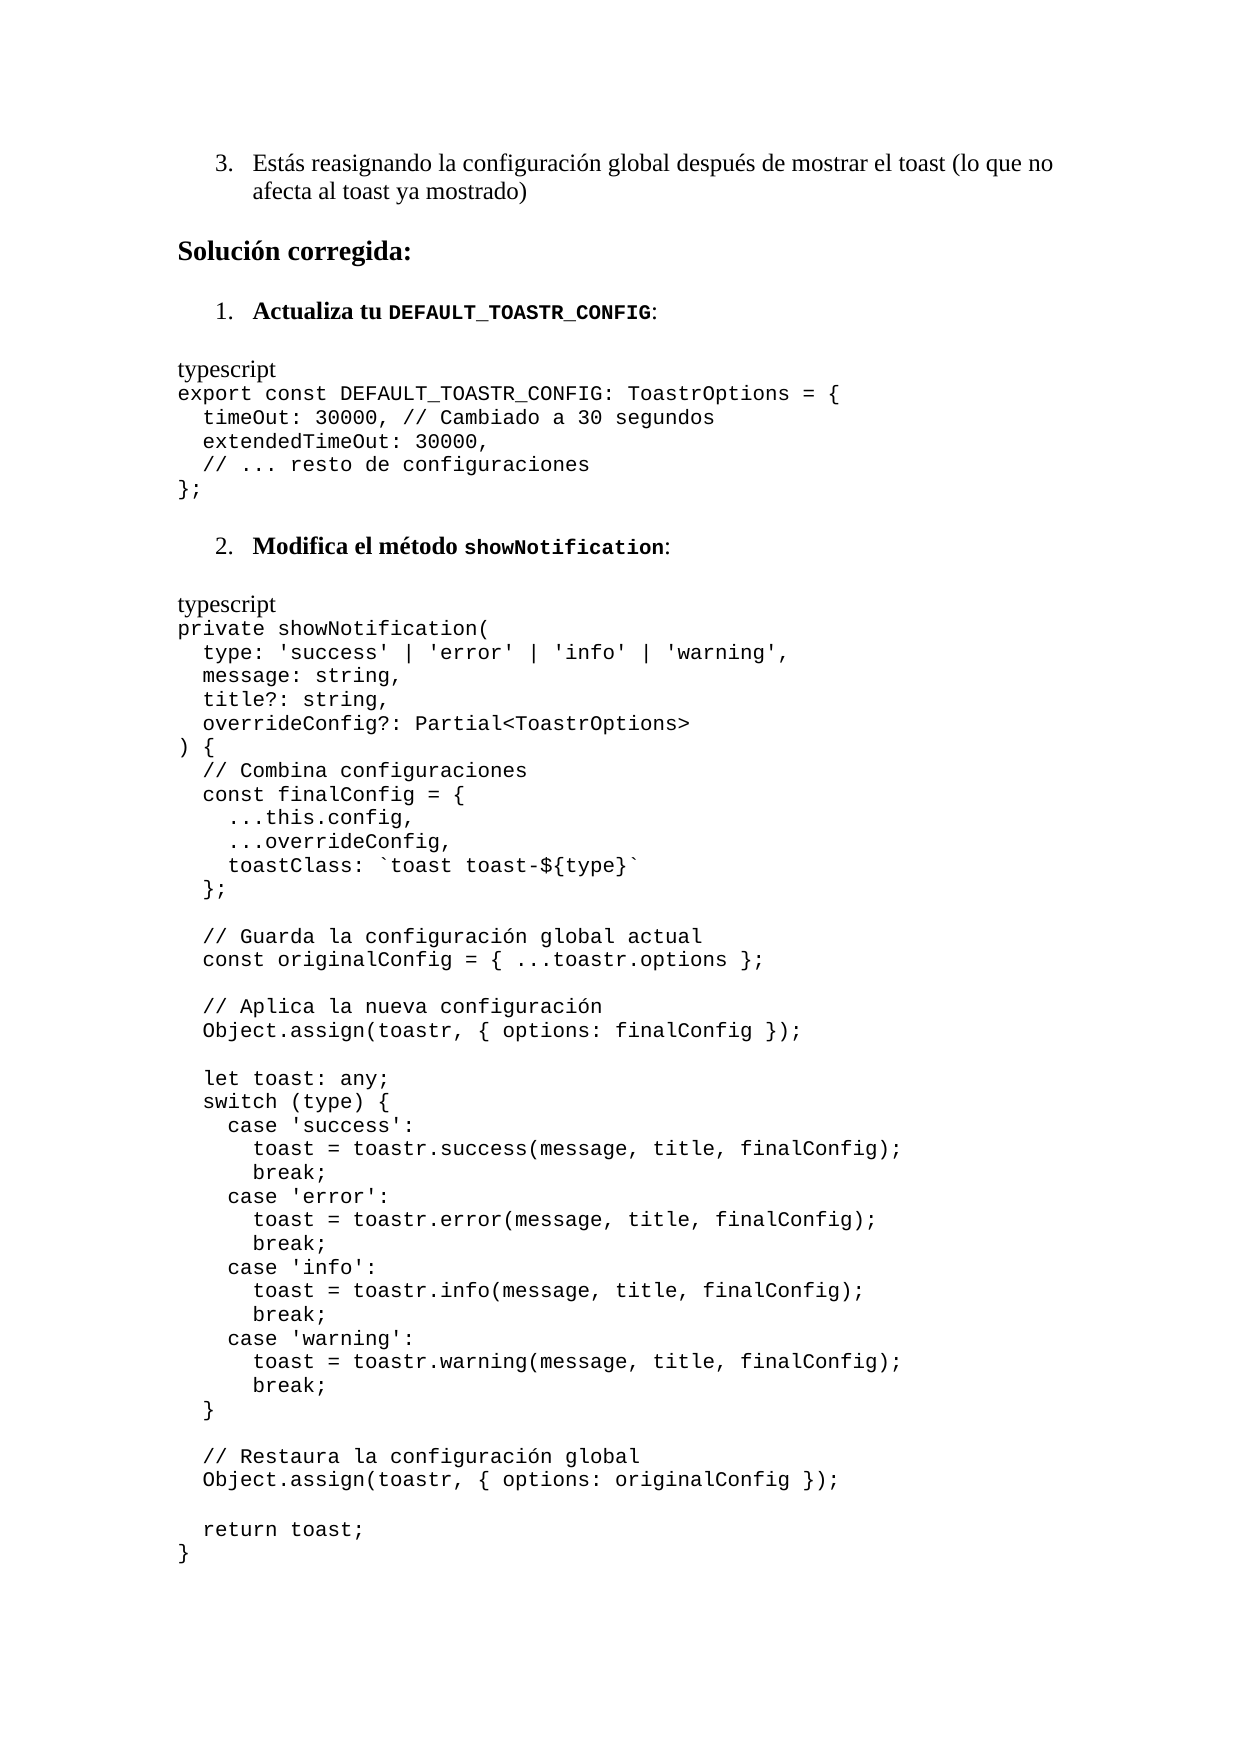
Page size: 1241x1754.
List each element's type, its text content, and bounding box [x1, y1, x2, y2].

text typescript [177, 589, 1063, 618]
text switch (type) { [177, 1091, 1063, 1115]
text toastClass: `toast toast-${type}` [177, 855, 1063, 878]
text }; [177, 878, 1063, 902]
text // Aplica la nueva configuración [177, 997, 1063, 1020]
text case 'warning': [177, 1328, 1063, 1351]
list Actualiza tu DEFAULT_TOASTR_CONFIG: [215, 296, 1063, 325]
text case 'info': [177, 1257, 1063, 1280]
text } [177, 1542, 1063, 1566]
text break; [177, 1375, 1063, 1398]
text case 'error': [177, 1186, 1063, 1209]
text message: string, [177, 666, 1063, 689]
text break; [177, 1162, 1063, 1186]
text // Restaura la configuración global [177, 1446, 1063, 1469]
text private showNotification( [177, 618, 1063, 642]
text toast = toastr.error(message, title, finalConfig); [177, 1209, 1063, 1233]
text typescript [177, 354, 1063, 383]
text toast = toastr.warning(message, title, finalConfig); [177, 1351, 1063, 1375]
text title?: string, [177, 689, 1063, 713]
text Object.assign(toastr, { options: originalConfig }); [177, 1469, 1063, 1493]
text }; [177, 478, 1063, 502]
text toast = toastr.success(message, title, finalConfig); [177, 1138, 1063, 1162]
list Estás reasignando la configuración global después de mostrar el toast (lo que no afecta al toast ya mostrado) [215, 148, 1063, 205]
text // Guarda la configuración global actual [177, 926, 1063, 949]
text break; [177, 1233, 1063, 1257]
text const finalConfig = { [177, 784, 1063, 807]
text extendedTimeOut: 30000, [177, 431, 1063, 454]
text toast = toastr.info(message, title, finalConfig); [177, 1280, 1063, 1304]
text export const DEFAULT_TOASTR_CONFIG: ToastrOptions = { [177, 383, 1063, 407]
text ) { [177, 736, 1063, 760]
text timeOut: 30000, // Cambiado a 30 segundos [177, 407, 1063, 431]
text } [177, 1398, 1063, 1422]
text return toast; [177, 1518, 1063, 1542]
list Modifica el método showNotification: [215, 531, 1063, 560]
text // Combina configuraciones [177, 760, 1063, 784]
text ...overrideConfig, [177, 831, 1063, 855]
text case 'success': [177, 1115, 1063, 1138]
text Object.assign(toastr, { options: finalConfig }); [177, 1020, 1063, 1044]
text ...this.config, [177, 807, 1063, 831]
text overrideConfig?: Partial<ToastrOptions> [177, 713, 1063, 736]
text Solución corregida: [177, 234, 1063, 267]
text const originalConfig = { ...toastr.options }; [177, 949, 1063, 973]
text break; [177, 1304, 1063, 1328]
text type: 'success' | 'error' | 'info' | 'warning', [177, 642, 1063, 666]
text // ... resto de configuraciones [177, 454, 1063, 478]
text let toast: any; [177, 1067, 1063, 1091]
